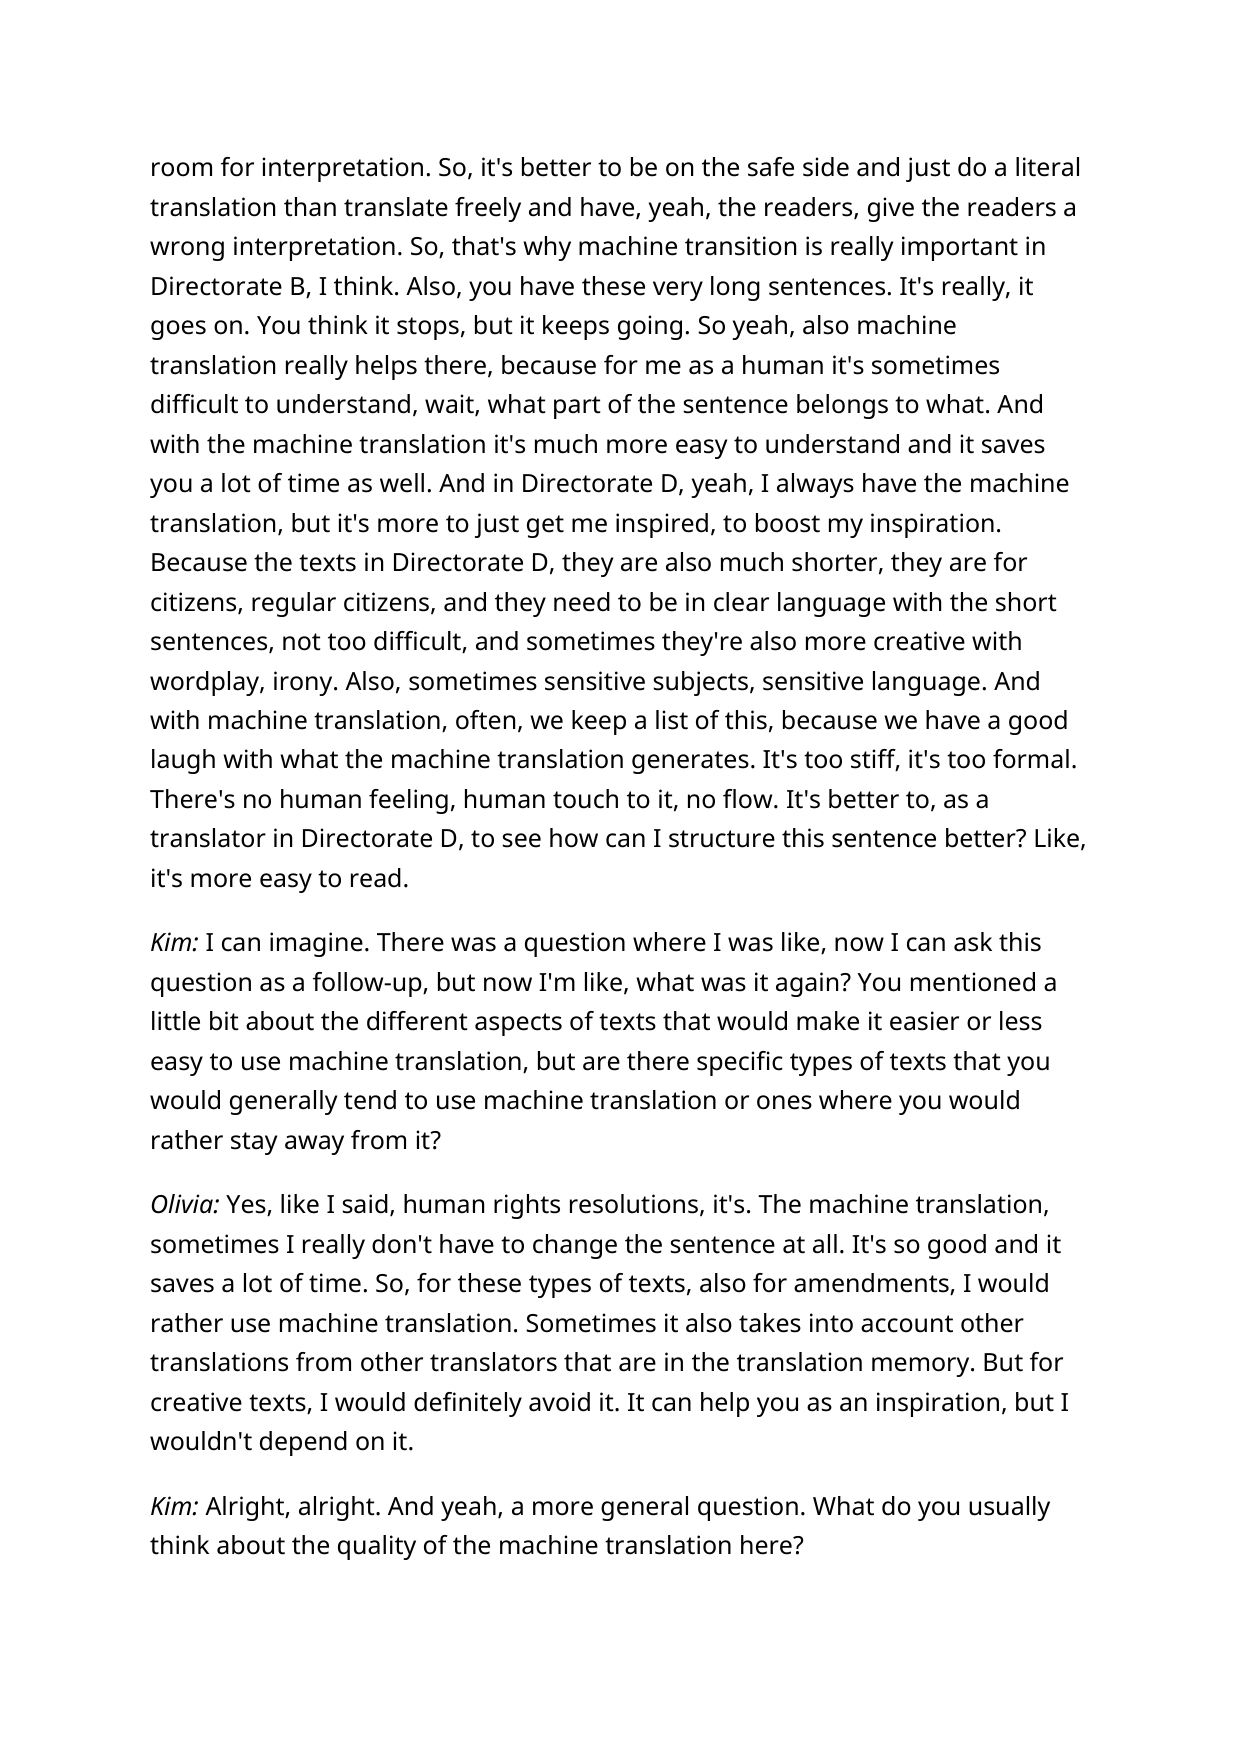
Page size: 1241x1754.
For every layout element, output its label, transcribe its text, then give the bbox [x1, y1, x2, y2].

text Olivia: Yes, like I said, human rights resolutions, it's. The machine translation, sometimes I really don't have to change the sentence at all. It's so good and it saves a lot of time. So, for these types of texts, also for amendments, I would rather use machine translation. Sometimes it also takes into account other translations from other translators that are in the translation memory. But for creative texts, I would definitely avoid it. It can help you as an inspiration, but I wouldn't depend on it. [150, 1187, 1090, 1458]
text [150, 150, 1090, 895]
text Kim: Alright, alright. And yeah, a more general question. What do you usually think about the quality of the machine translation here? [150, 1488, 1090, 1562]
text Kim: I can imagine. There was a question where I was like, now I can ask this question as a follow-up, but now I'm like, what was it again? You mentioned a little bit about the different aspects of texts that would make it easier or less easy to use machine translation, but are there specific types of texts that you would generally tend to use machine translation or ones where you would rather stay away from it? [150, 925, 1090, 1157]
